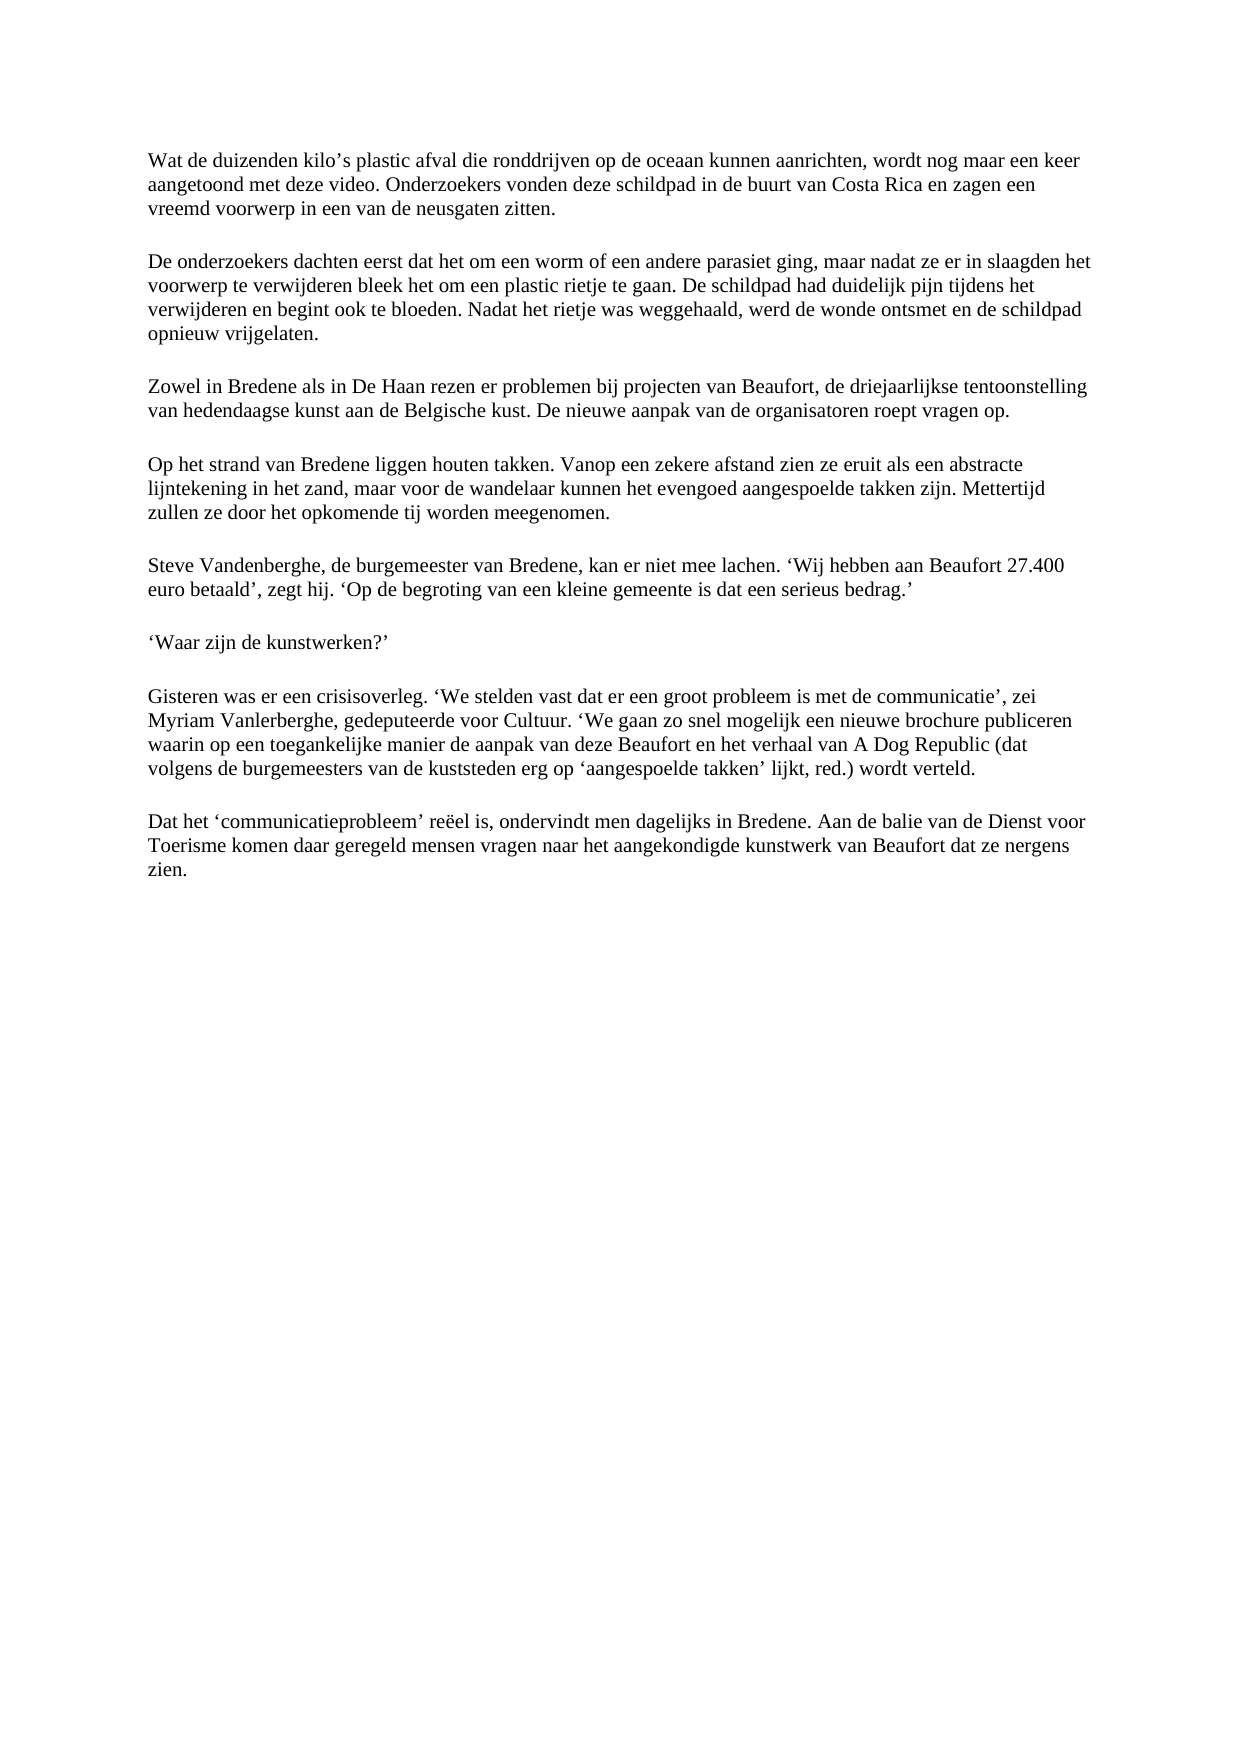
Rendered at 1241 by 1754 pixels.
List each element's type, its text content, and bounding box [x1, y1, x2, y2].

text Wat de duizenden kilo’s plastic afval die ronddrijven op de oceaan kunnen aanrichten, wordt nog maar een keer aangetoond met deze video. Onderzoekers vonden deze schildpad in de buurt van Costa Rica en zagen een vreemd voorwerp in een van de neusgaten zitten. [148, 148, 1093, 220]
text De onderzoekers dachten eerst dat het om een worm of een andere parasiet ging, maar nadat ze er in slaagden het voorwerp te verwijderen bleek het om een plastic rietje te gaan. De schildpad had duidelijk pijn tijdens het verwijderen en begint ook te bloeden. Nadat het rietje was weggehaald, werd de wonde ontsmet en de schildpad opnieuw vrijgelaten. [148, 249, 1093, 345]
text Gisteren was er een crisisoverleg. ‘We stelden vast dat er een groot probleem is met de communicatie’, zei Myriam Vanlerberghe, gedeputeerde voor Cultuur. ‘We gaan zo snel mogelijk een nieuwe brochure publiceren waarin op een toegankelijke manier de aanpak van deze Beaufort en het verhaal van A Dog Republic (dat volgens de burgemeesters van de kuststeden erg op ‘aangespoelde takken’ lijkt, red.) wordt verteld. [148, 683, 1093, 780]
text ‘Waar zijn de kunstwerken?’ [148, 630, 1093, 654]
text Zowel in Bredene als in De Haan rezen er problemen bij projecten van Beaufort, de driejaarlijkse tentoonstelling van hedendaagse kunst aan de Belgische kust. De nieuwe aanpak van de organisatoren roept vragen op. [148, 374, 1093, 422]
text Dat het ‘communicatieprobleem’ reëel is, ondervindt men dagelijks in Bredene. Aan de balie van de Dienst voor Toerisme komen daar geregeld mensen vragen naar het aangekondigde kunstwerk van Beaufort dat ze nergens zien. [148, 809, 1093, 881]
text Steve Vandenberghe, de burgemeester van Bredene, kan er niet mee lachen. ‘Wij hebben aan Beaufort 27.400 euro betaald’, zegt hij. ‘Op de begroting van een kleine gemeente is dat een serieus bedrag.’ [148, 553, 1093, 601]
text Op het strand van Bredene liggen houten takken. Vanop een zekere afstand zien ze eruit als een abstracte lijntekening in het zand, maar voor de wandelaar kunnen het evengoed aangespoelde takken zijn. Mettertijd zullen ze door het opkomende tij worden meegenomen. [148, 452, 1093, 524]
